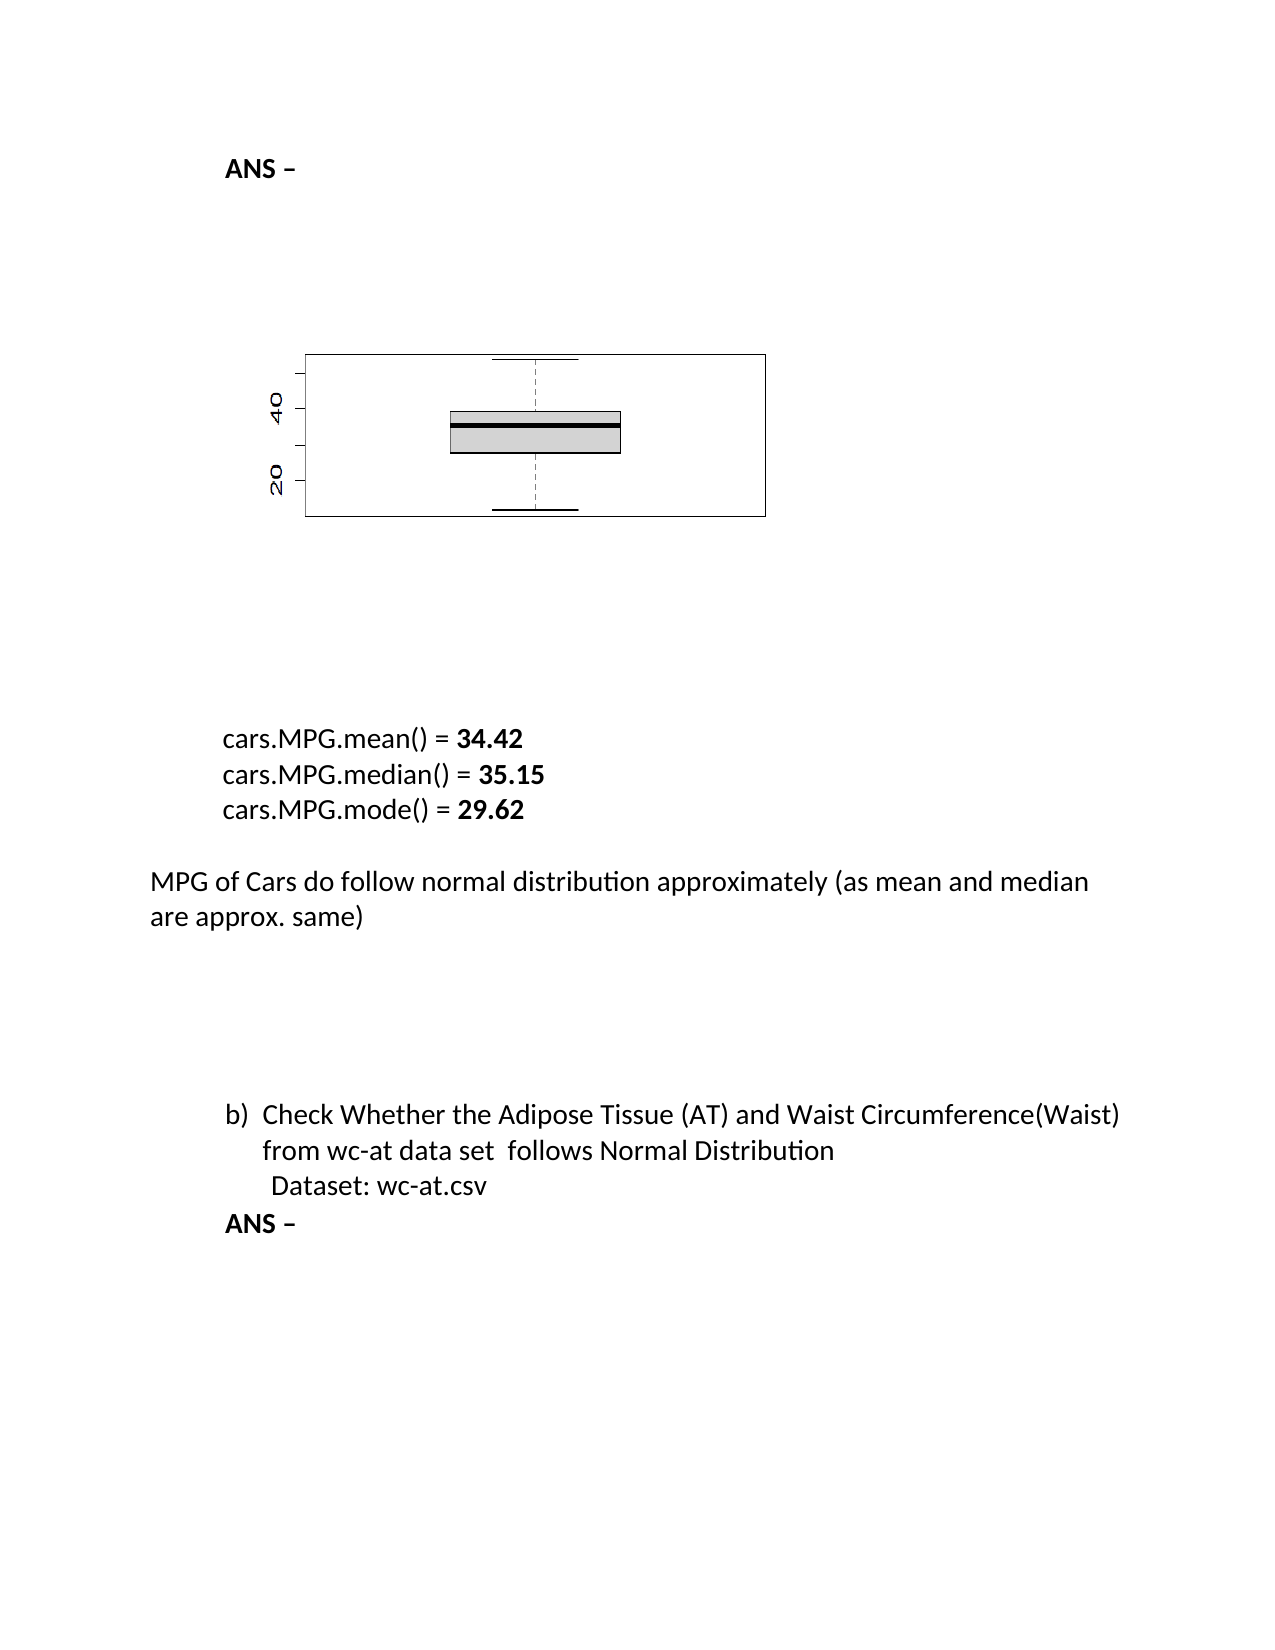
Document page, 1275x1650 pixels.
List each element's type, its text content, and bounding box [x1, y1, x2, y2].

text ANS – [225, 150, 1125, 186]
text cars.MPG.median() = 35.15 [150, 756, 1125, 791]
text cars.MPG.mean() = 34.42 [150, 720, 1125, 756]
list ANS – [225, 1206, 1125, 1241]
picture [225, 205, 805, 702]
list Check Whether the Adipose Tissue (AT) and Waist Circumference(Waist) from wc-at data set follows Normal Distribution [225, 1096, 1125, 1167]
text MPG of Cars do follow normal distribution approximately (as mean and median are approx. same) [150, 863, 1125, 934]
text cars.MPG.mode() = 29.62 [150, 791, 1125, 827]
list Dataset: wc-at.csv [225, 1167, 1125, 1203]
